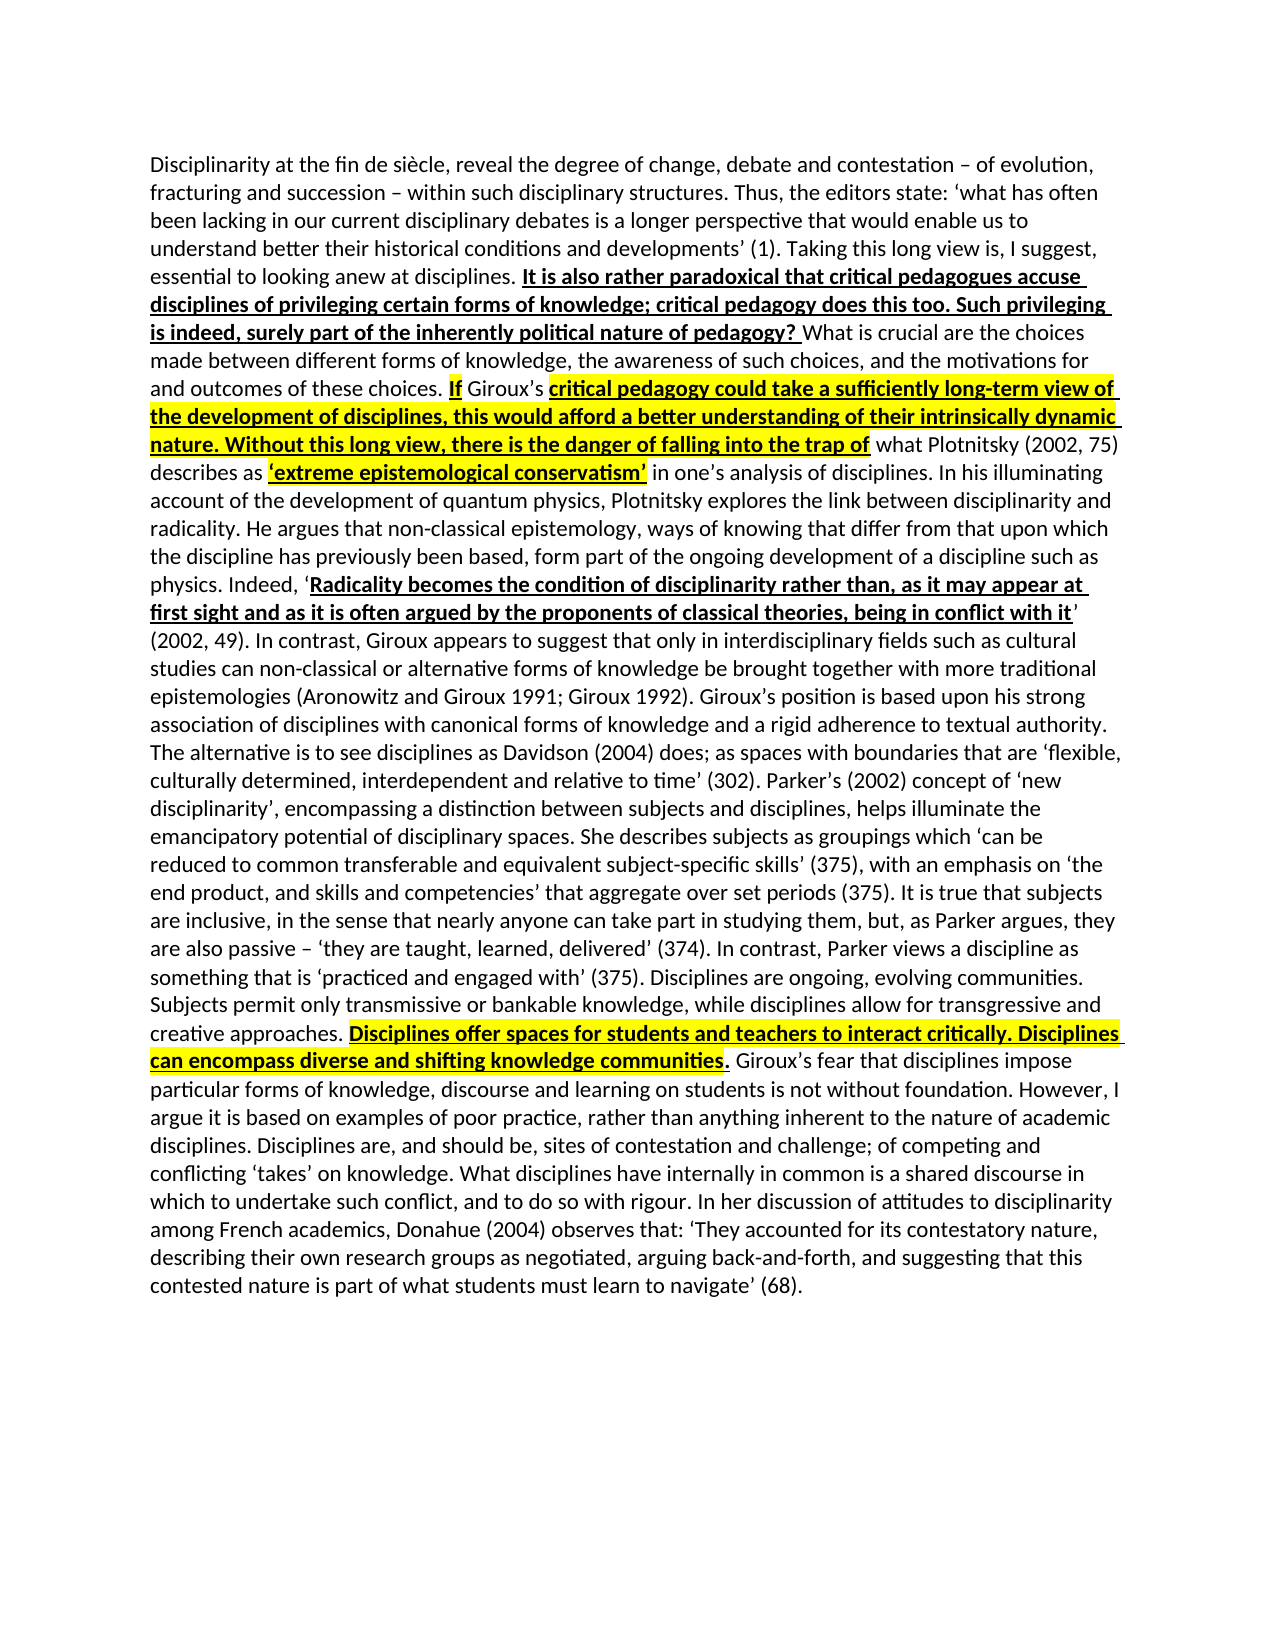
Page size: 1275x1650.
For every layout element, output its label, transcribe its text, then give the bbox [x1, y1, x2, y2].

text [150, 150, 1125, 1047]
